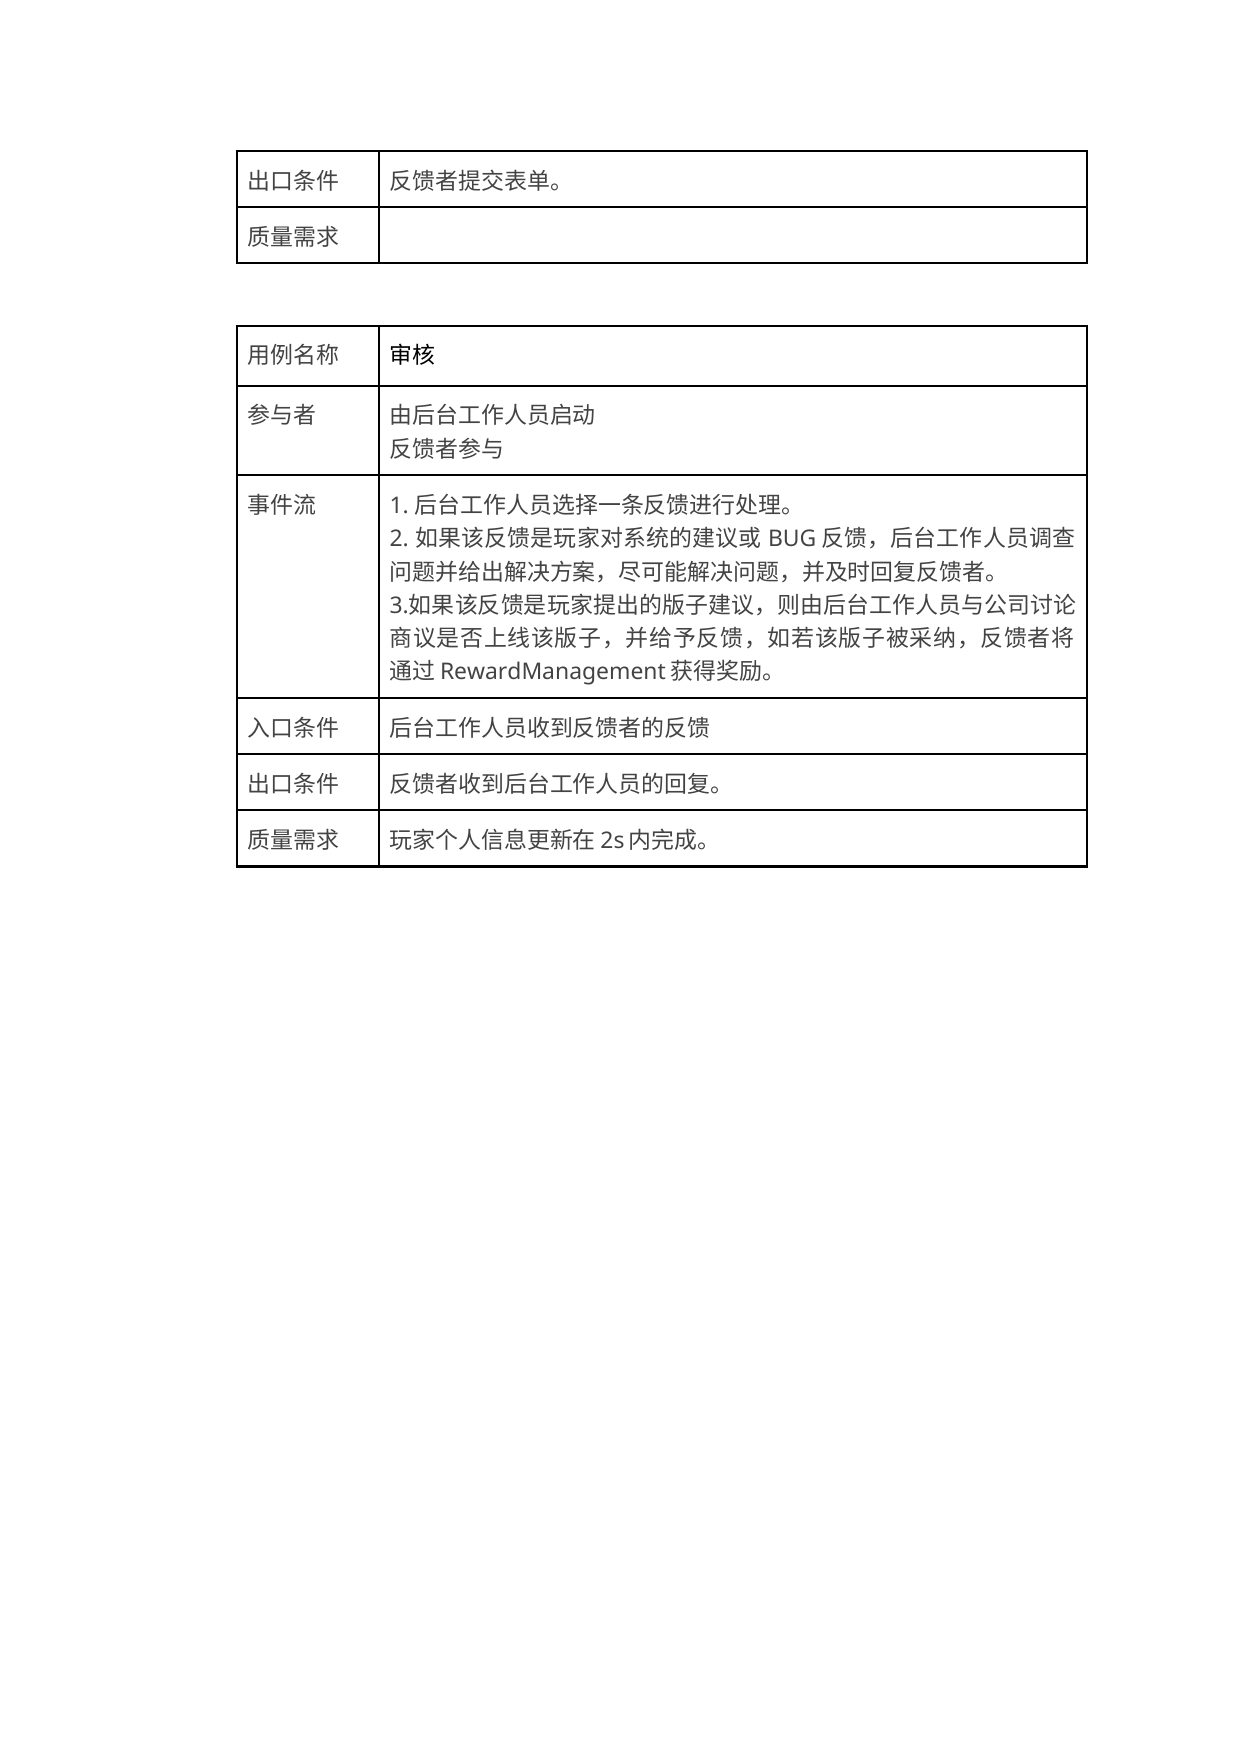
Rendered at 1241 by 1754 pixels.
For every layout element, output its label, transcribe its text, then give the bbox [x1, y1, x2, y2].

table_cell 质量需求 [238, 208, 378, 262]
table_header 用例名称 [238, 327, 378, 385]
table_cell 出口条件 [238, 755, 378, 809]
table_cell 1. 后台工作人员选择一条反馈进行处理。 2. 如果该反馈是玩家对系统的建议或BUG反馈，后台工作人员调查问题并给出解决方案，尽可能解决问题，并及时回复反馈者。 3.如果该反馈是玩家提出的版子建议，则由后台工作人员与公司讨论商议是否上线该版子，并给予反馈，如若该版子被采纳，反馈者将通过RewardManagement获得奖励。 [380, 476, 1086, 697]
table_cell 后台工作人员收到反馈者的反馈 [380, 699, 1086, 753]
table_cell [380, 208, 1086, 262]
table_cell 反馈者提交表单。 [380, 152, 1086, 206]
table_cell 参与者 [238, 387, 378, 474]
table_header 审核 [380, 327, 1086, 385]
table_cell 出口条件 [238, 152, 378, 206]
table_cell 事件流 [238, 476, 378, 697]
table_cell 入口条件 [238, 699, 378, 753]
table_cell 质量需求 [238, 811, 378, 865]
table_cell 玩家个人信息更新在2s内完成。 [380, 811, 1086, 865]
table_cell 反馈者收到后台工作人员的回复。 [380, 755, 1086, 809]
table_cell 由后台工作人员启动 反馈者参与 [380, 387, 1086, 474]
